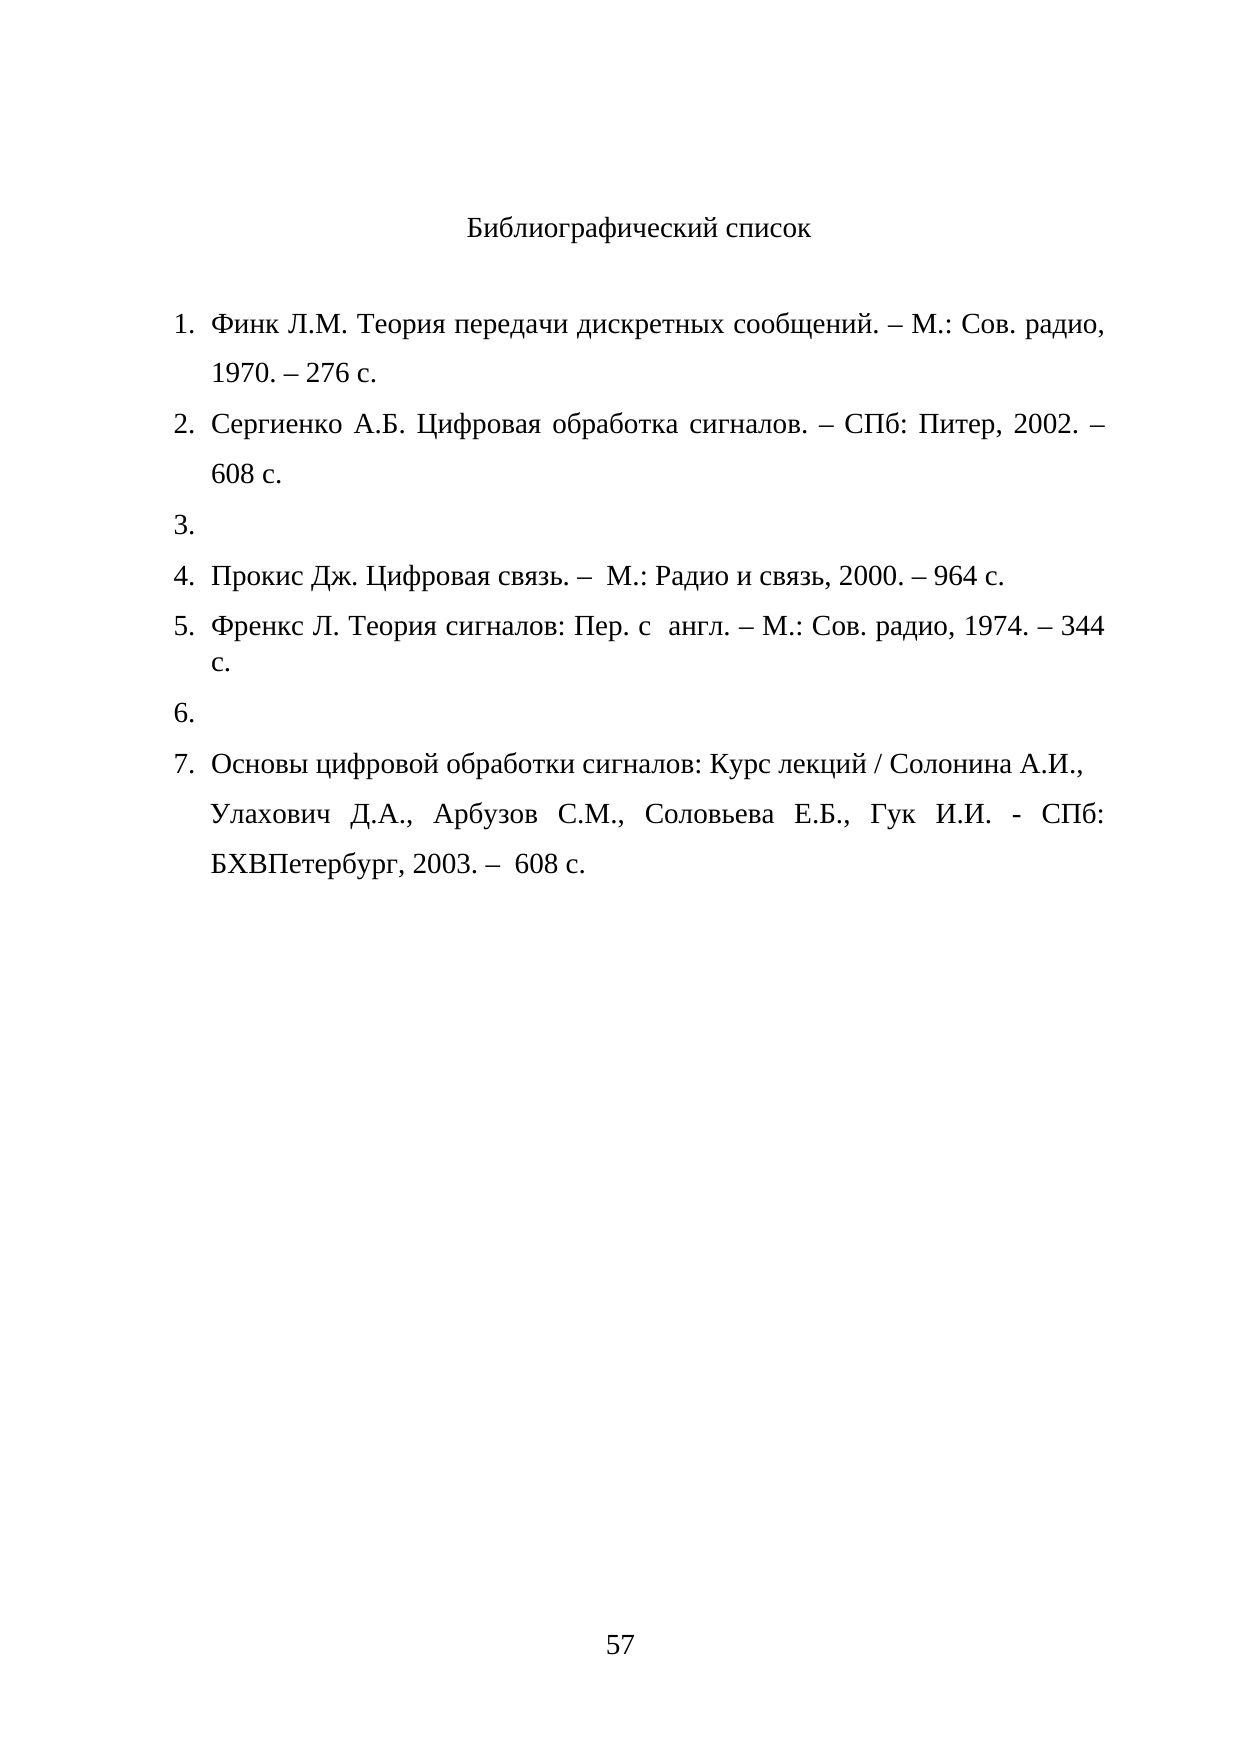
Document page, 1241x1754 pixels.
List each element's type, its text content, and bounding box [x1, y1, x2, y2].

list Финк Л.М. Теория передачи дискретных сообщений. – М.: Сов. радио, 1970. – 276 с. [173, 306, 1106, 389]
list Основы цифровой обработки сигналов: Курс лекций / Солонина А.И., [173, 746, 1106, 779]
list Сергиенко А.Б. Цифровая обработка сигналов. – СПб: Питер, 2002. – 608 с. [173, 406, 1106, 490]
list Прокис Дж. Цифровая связь. – М.: Радио и связь, 2000. – 964 с. [173, 558, 1106, 591]
text Улахович Д.А., Арбузов С.М., Соловьева Е.Б., Гук И.И. - СПб: БХВПетербург, 2003. – 608 с. [209, 797, 1106, 880]
text Библиографический список [195, 211, 1083, 244]
list Френкс Л. Теория сигналов: Пер. с англ. – М.: Сов. радио, 1974. – 344 с. [173, 608, 1106, 678]
